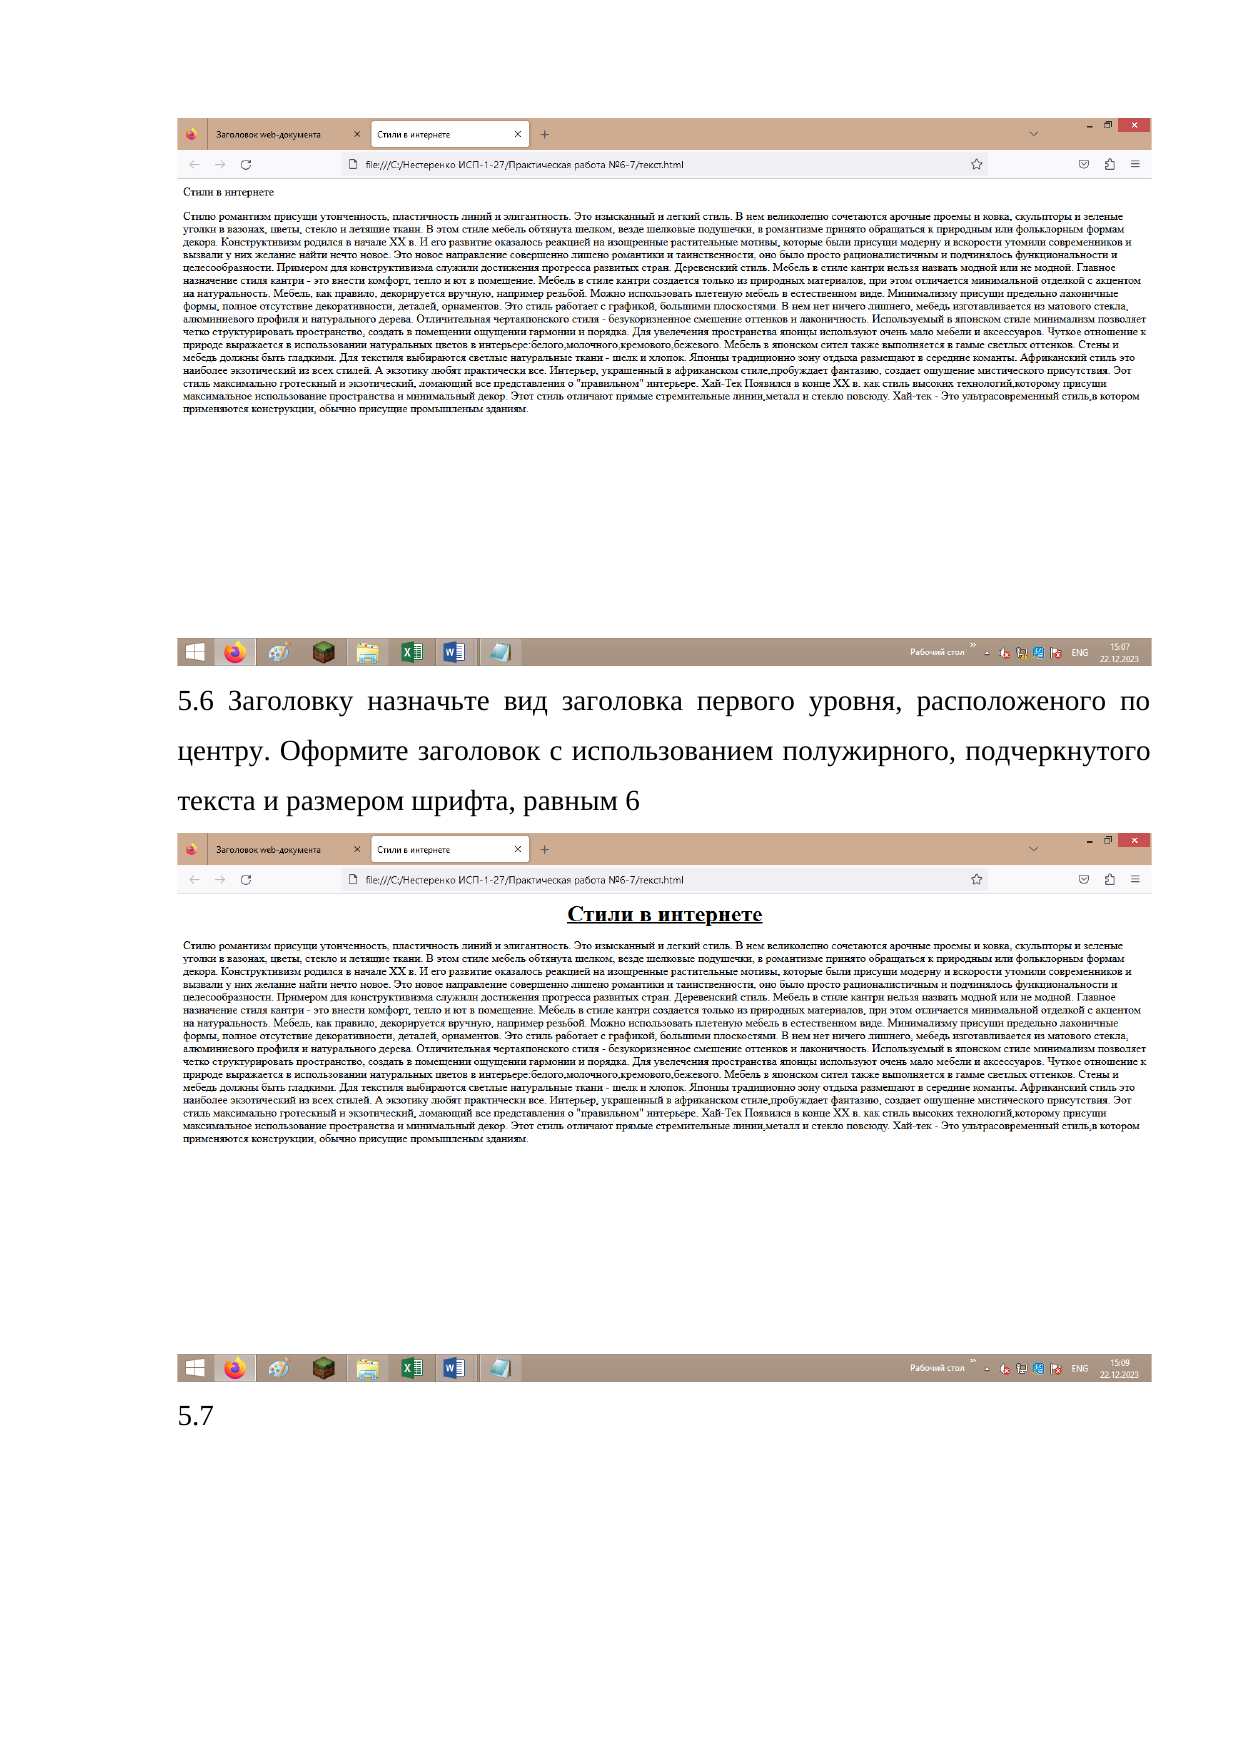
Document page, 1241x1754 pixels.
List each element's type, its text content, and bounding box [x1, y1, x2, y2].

text 5.6 Заголовку назначьте вид заголовка первого уровня, расположеного по центру. Оформите заголовок с использованием полужирного, подчеркнутого текста и размером шрифта, равным 6 [177, 683, 1152, 817]
text 5.7 [177, 1398, 1152, 1432]
picture [177, 833, 1152, 1382]
picture [177, 118, 1152, 666]
